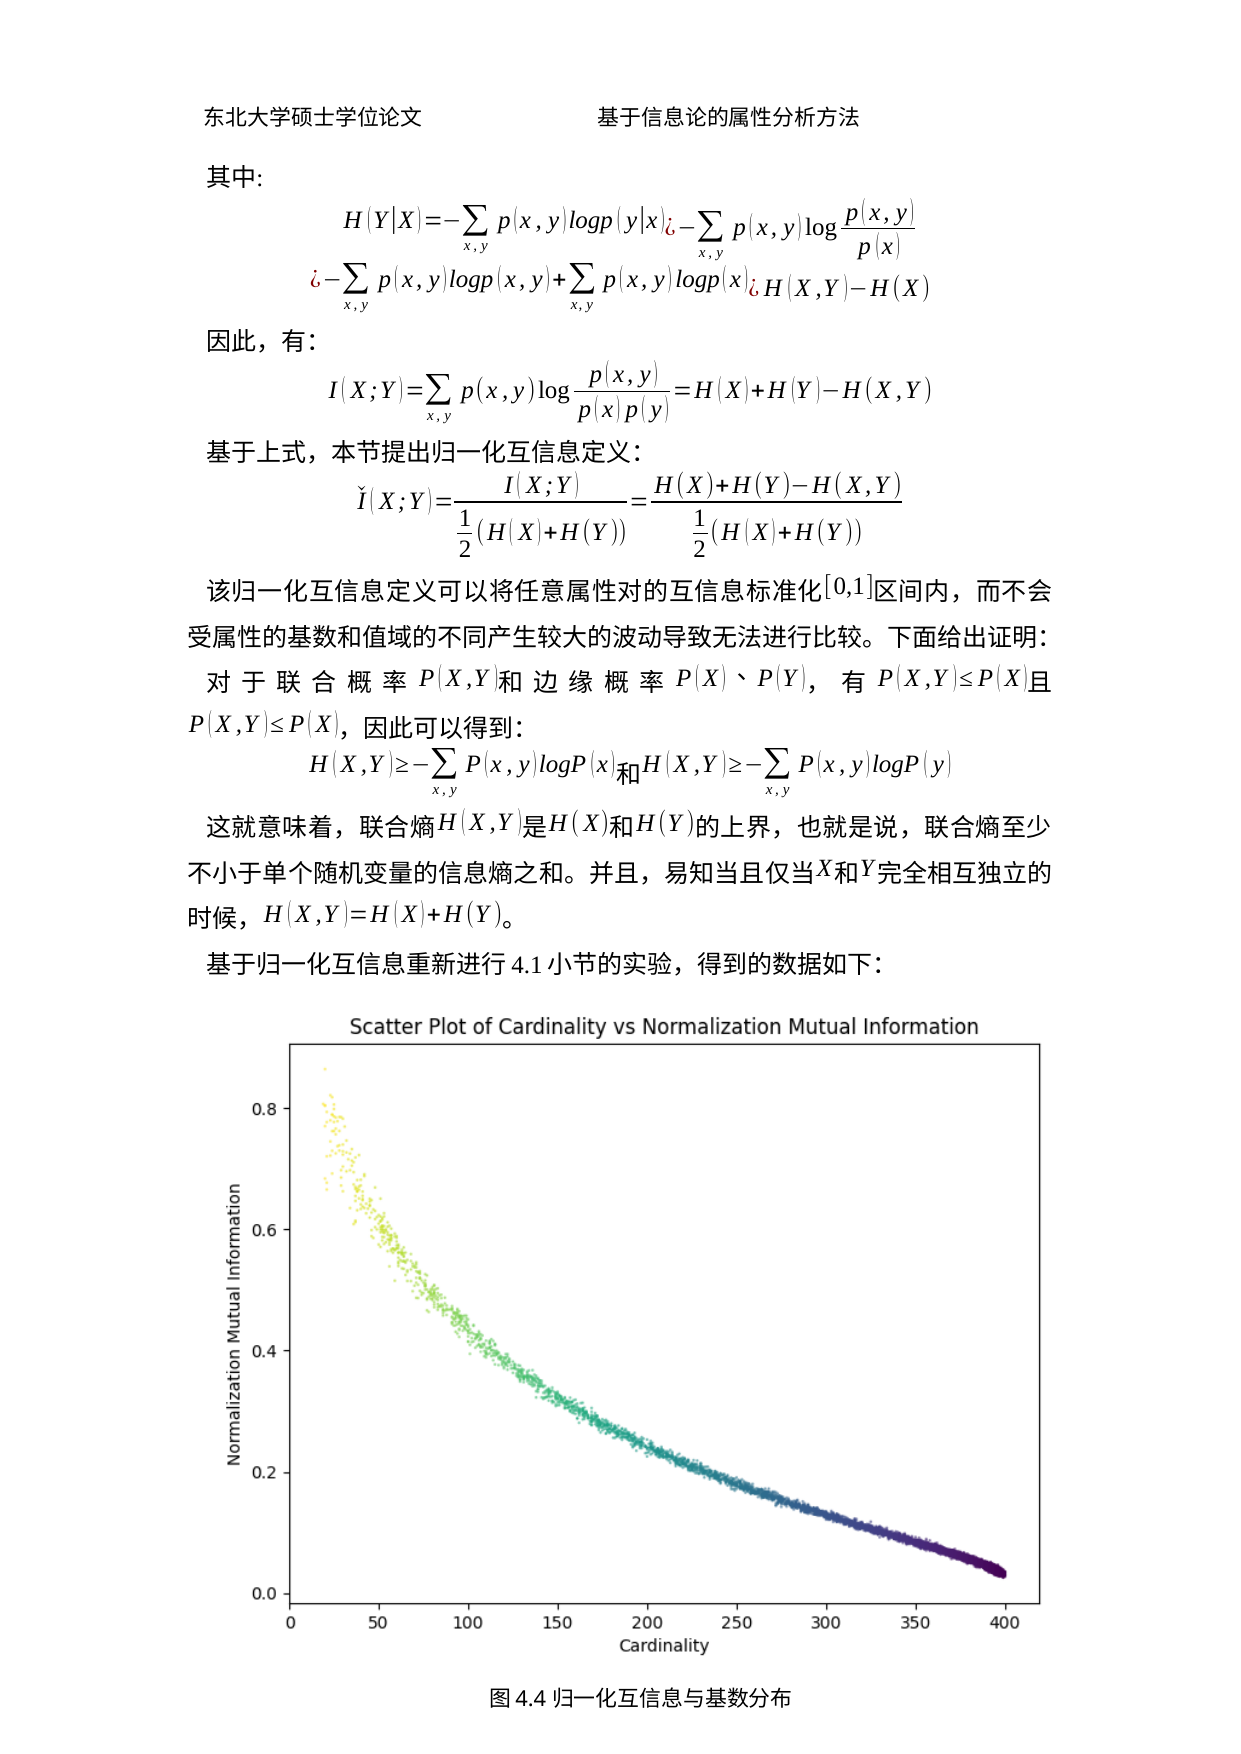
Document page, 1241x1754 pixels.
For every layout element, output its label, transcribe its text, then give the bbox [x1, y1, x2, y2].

text 该归一化互信息定义可以将任意属性对的互信息标准化区间内，而不会受属性的基数和值域的不同产生较大的波动导致无法进行比较。下面给出证明： [187, 563, 1053, 655]
text 这就意味着，联合熵是和的上界，也就是说，联合熵至少不小于单个随机变量的信息熵之和。并且，易知当且仅当和完全相互独立的时候，。 [187, 799, 1053, 937]
picture [207, 999, 1073, 1671]
text 基于归一化互信息重新进行4.1小节的实验，得到的数据如下： [187, 937, 1053, 983]
text 因此，有： [187, 313, 1053, 359]
text 和 [187, 747, 1053, 799]
text 基于上式，本节提出归一化互信息定义： [187, 424, 1053, 470]
text 对于联合概率和边缘概率，有且，因此可以得到： [187, 655, 1053, 747]
text 其中: [187, 150, 1053, 196]
